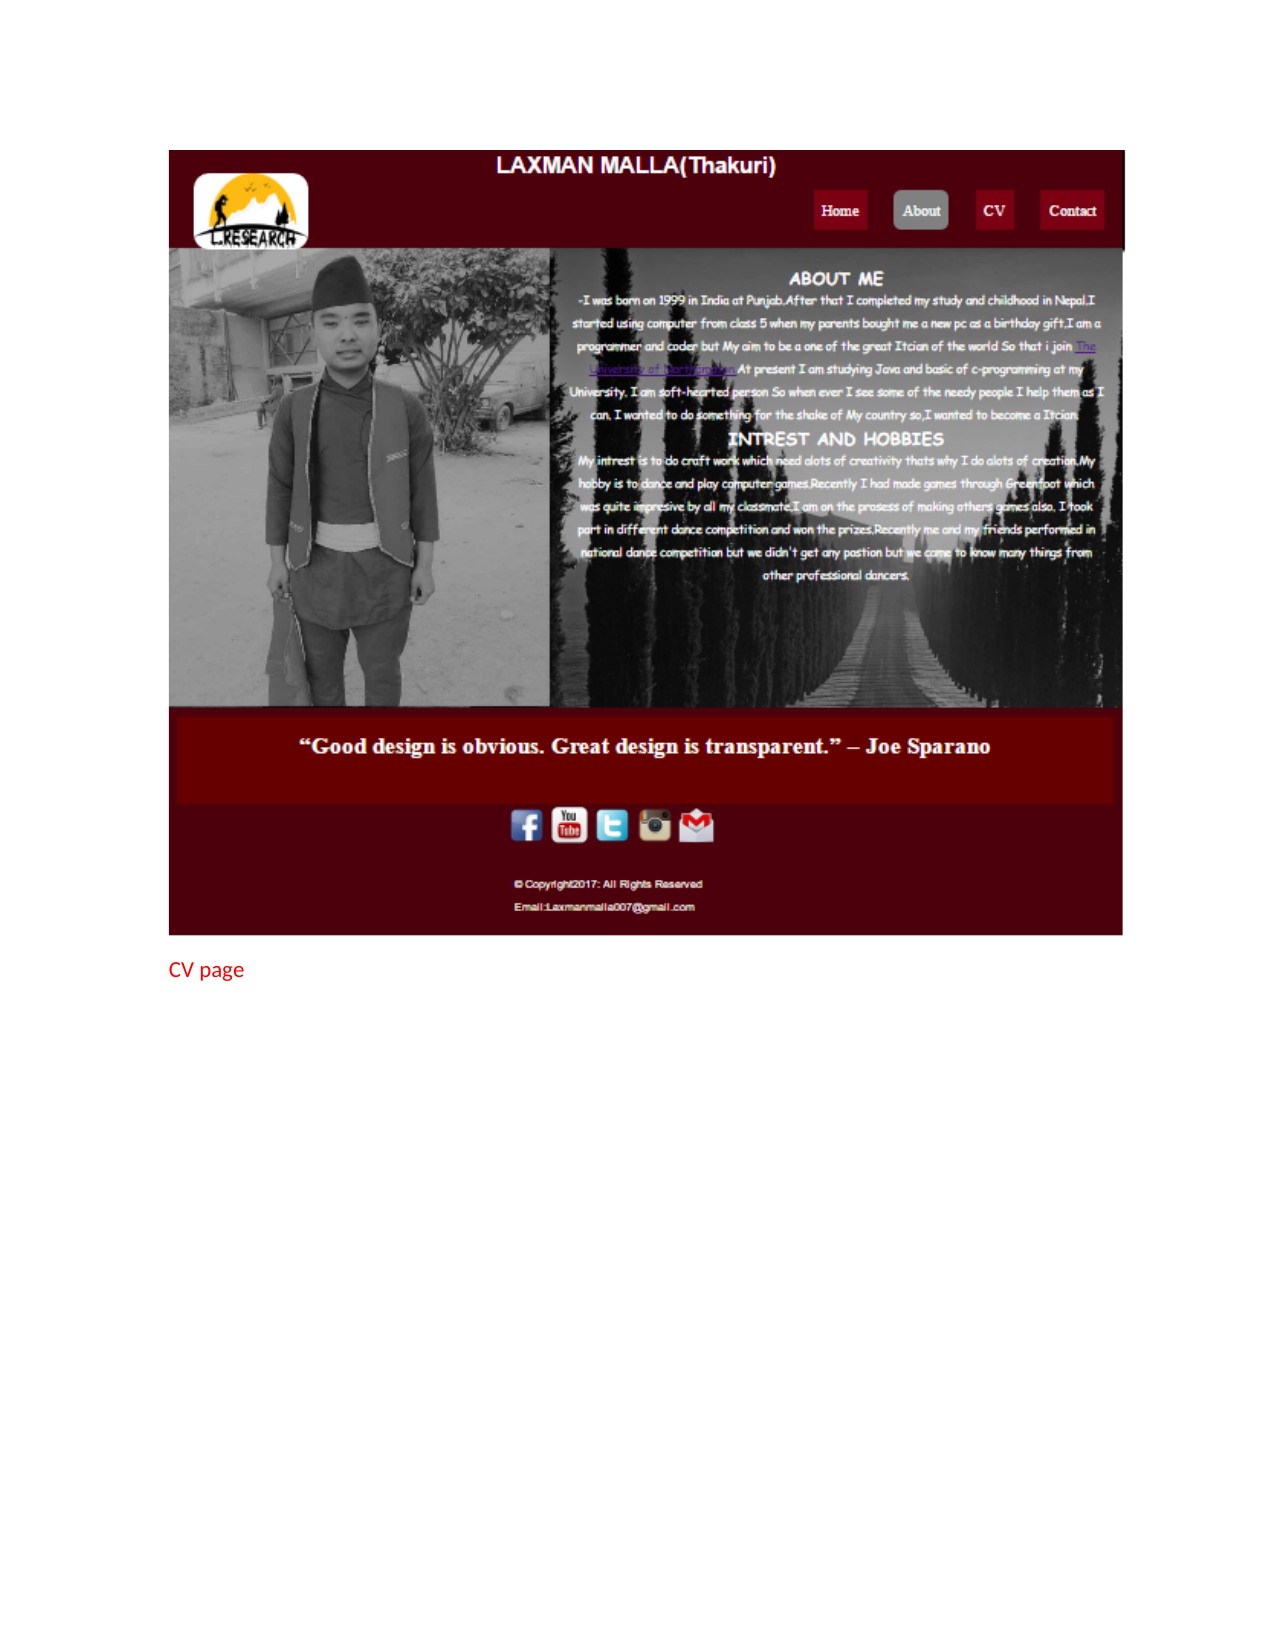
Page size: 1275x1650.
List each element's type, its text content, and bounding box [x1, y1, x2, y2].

picture [168, 150, 1125, 937]
text CV page [169, 956, 1125, 983]
